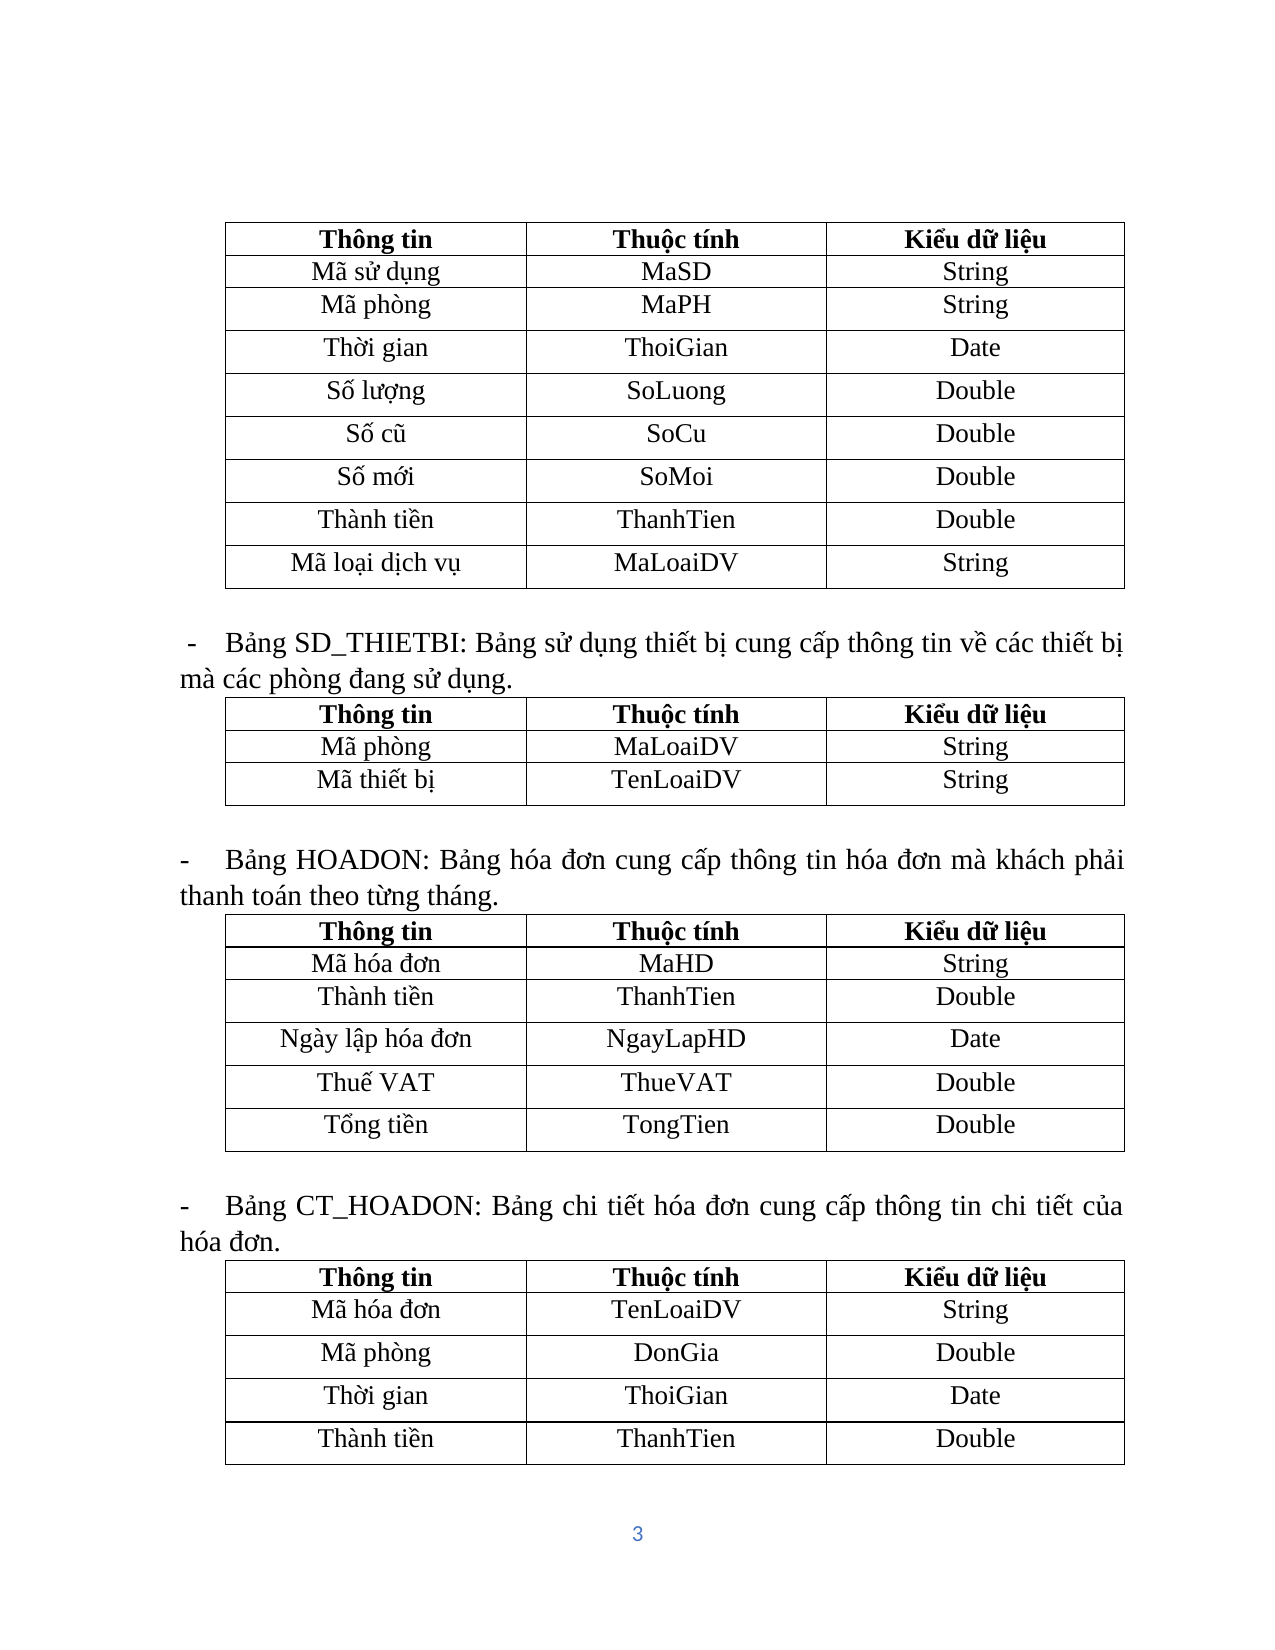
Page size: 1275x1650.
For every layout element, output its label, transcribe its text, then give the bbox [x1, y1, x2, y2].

text - Bảng HOADON: Bảng hóa đơn cung cấp thông tin hóa đơn mà khách phải thanh toán theo từng tháng. [179, 842, 1125, 912]
table_cell Mã phòng [226, 288, 526, 330]
table_cell ThanhTien [527, 980, 826, 1022]
table_cell ThanhTien [527, 1423, 826, 1464]
table_cell Số cũ [226, 417, 526, 459]
table_cell TenLoaiDV [527, 1293, 826, 1335]
table_cell Thành tiền [226, 503, 526, 545]
table_cell Số mới [226, 460, 526, 502]
table_cell Mã sử dụng [226, 256, 526, 287]
table_header Thuộc tính [527, 698, 826, 729]
table_cell Double [827, 417, 1124, 459]
table_cell Double [827, 1423, 1124, 1464]
table_cell TongTien [527, 1109, 826, 1151]
table_header Kiểu dữ liệu [827, 1261, 1124, 1292]
table_cell Date [827, 1379, 1124, 1421]
table_header Thông tin [226, 1261, 526, 1292]
table_cell Double [827, 980, 1124, 1022]
table_header Thuộc tính [527, 1261, 826, 1292]
table_cell ThanhTien [527, 503, 826, 545]
table_cell MaLoaiDV [527, 546, 826, 588]
table_cell Double [827, 460, 1124, 502]
table_cell Double [827, 1066, 1124, 1108]
table_cell String [827, 1293, 1124, 1335]
table_cell Mã thiết bị [226, 763, 526, 805]
table_cell String [827, 288, 1124, 330]
table_cell Date [827, 331, 1124, 373]
table_cell String [827, 763, 1124, 805]
table_cell Mã phòng [226, 731, 526, 762]
table_cell Số lượng [226, 374, 526, 416]
table_cell Thời gian [226, 331, 526, 373]
table_cell ThoiGian [527, 331, 826, 373]
table_cell Date [827, 1023, 1124, 1064]
text - Bảng CT_HOADON: Bảng chi tiết hóa đơn cung cấp thông tin chi tiết của hóa đơn. [179, 1188, 1125, 1257]
table_cell ThueVAT [527, 1066, 826, 1108]
table_cell SoCu [527, 417, 826, 459]
table_cell Mã loại dịch vụ [226, 546, 526, 588]
table_cell Thuế VAT [226, 1066, 526, 1108]
table_cell Double [827, 1109, 1124, 1151]
table_cell String [827, 546, 1124, 588]
table_cell Double [827, 374, 1124, 416]
table_cell String [827, 731, 1124, 762]
table_cell String [827, 256, 1124, 287]
table_header Thông tin [226, 915, 526, 946]
table_cell Thành tiền [226, 1423, 526, 1464]
table_cell Mã hóa đơn [226, 948, 526, 978]
table_cell NgayLapHD [527, 1023, 826, 1064]
table_cell MaPH [527, 288, 826, 330]
table_cell Ngày lập hóa đơn [226, 1023, 526, 1064]
table_header Thuộc tính [527, 915, 826, 946]
table_header Thông tin [226, 698, 526, 729]
table_cell TenLoaiDV [527, 763, 826, 805]
table_cell Thành tiền [226, 980, 526, 1022]
table_cell Mã phòng [226, 1336, 526, 1378]
table_cell MaSD [527, 256, 826, 287]
table_cell Thời gian [226, 1379, 526, 1421]
table_header Kiểu dữ liệu [827, 698, 1124, 729]
table_cell ThoiGian [527, 1379, 826, 1421]
table_header Kiểu dữ liệu [827, 915, 1124, 946]
table_header Thông tin [226, 223, 526, 254]
text - Bảng SD_THIETBI: Bảng sử dụng thiết bị cung cấp thông tin về các thiết bị mà các phòng đang sử dụng. [179, 625, 1125, 695]
table_cell DonGia [527, 1336, 826, 1378]
table_header Kiểu dữ liệu [827, 223, 1124, 254]
table_header Thuộc tính [527, 223, 826, 254]
table_cell MaHD [527, 948, 826, 978]
table_cell MaLoaiDV [527, 731, 826, 762]
table_cell SoLuong [527, 374, 826, 416]
table_cell SoMoi [527, 460, 826, 502]
table_cell Double [827, 1336, 1124, 1378]
table_cell String [827, 948, 1124, 978]
table_cell Mã hóa đơn [226, 1293, 526, 1335]
table_cell Tổng tiền [226, 1109, 526, 1151]
table_cell Double [827, 503, 1124, 545]
